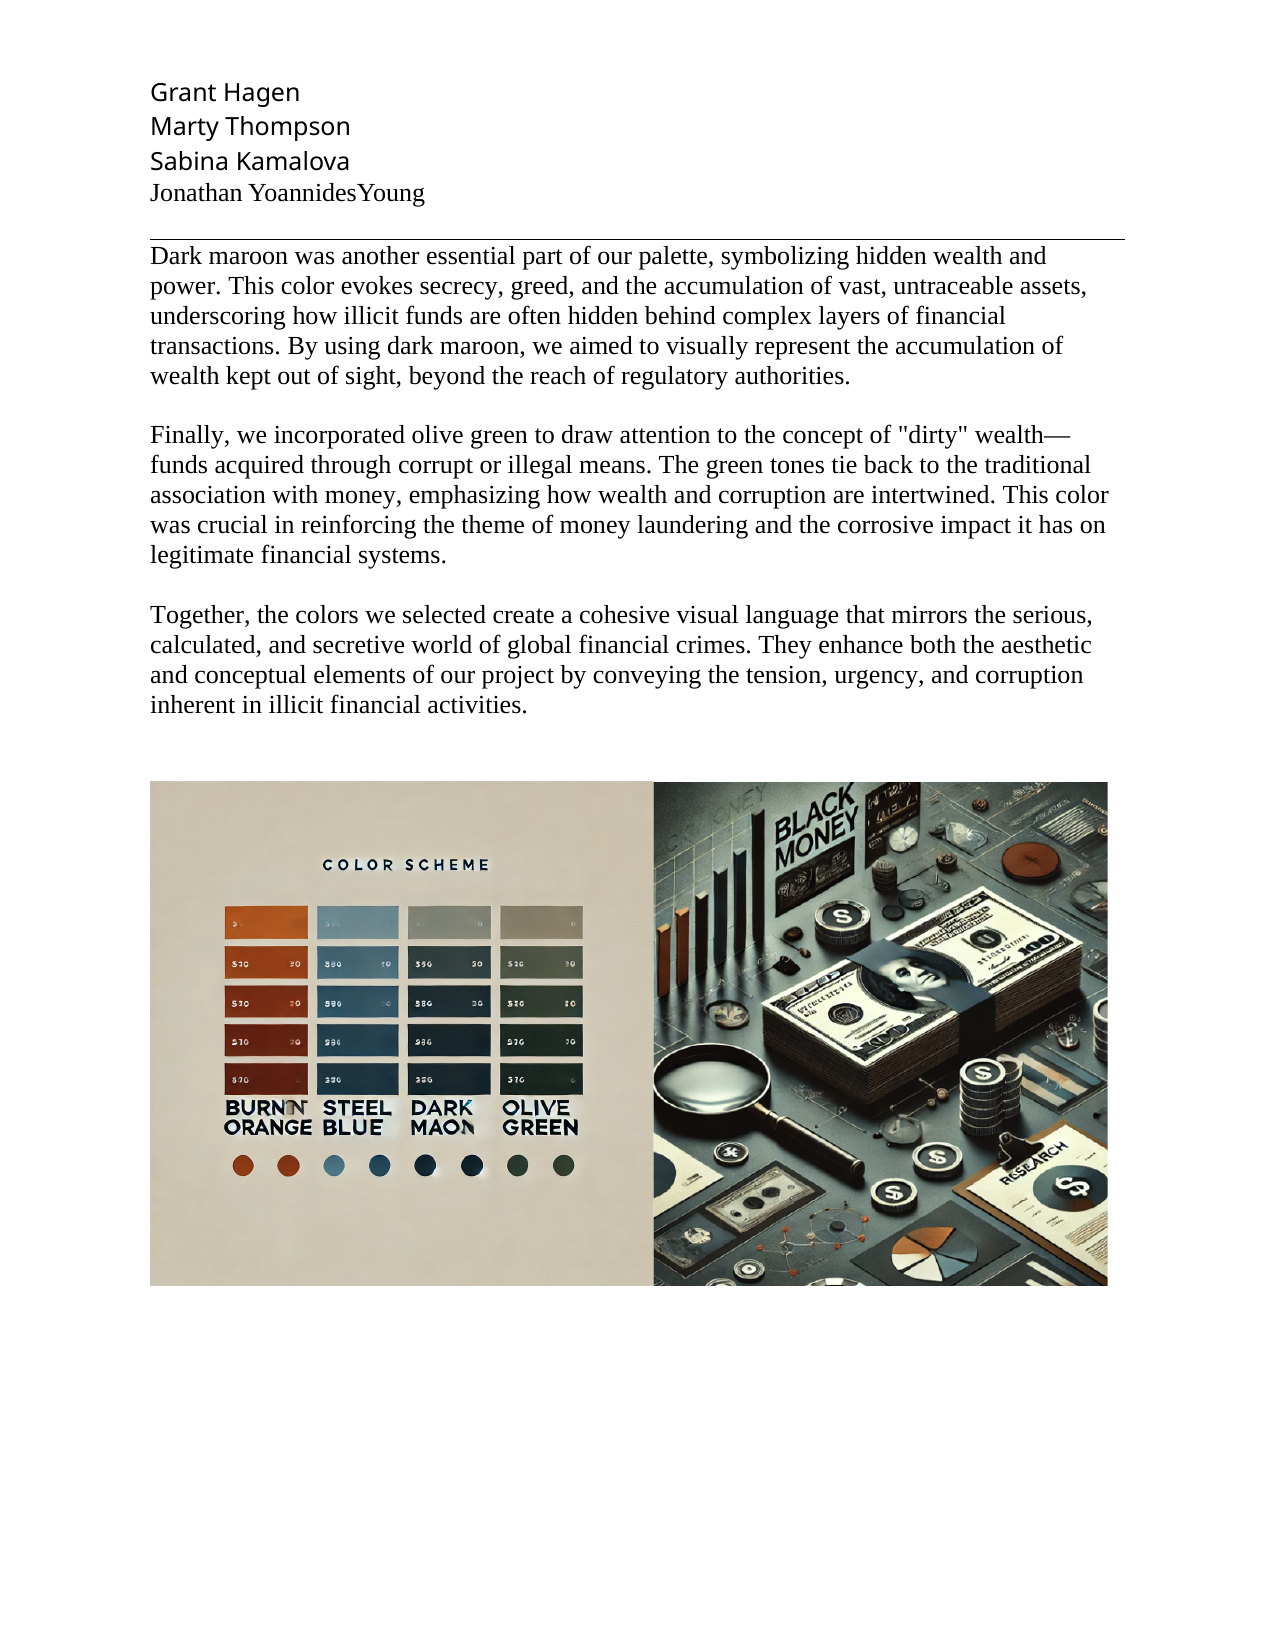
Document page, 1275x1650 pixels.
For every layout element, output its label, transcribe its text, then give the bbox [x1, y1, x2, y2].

text Together, the colors we selected create a cohesive visual language that mirrors the serious, calculated, and secretive world of global financial crimes. They enhance both the aesthetic and conceptual elements of our project by conveying the tension, urgency, and corruption inherent in illicit financial activities. [150, 599, 1125, 719]
picture [150, 781, 1108, 1286]
text Finally, we incorporated olive green to draw attention to the concept of "dirty" wealth—funds acquired through corrupt or illegal means. The green tones tie back to the traditional association with money, emphasizing how wealth and corruption are intertwined. This color was crucial in reinforcing the theme of money laundering and the corrosive impact it has on legitimate financial systems. [150, 419, 1125, 569]
text Dark maroon was another essential part of our palette, symbolizing hidden wealth and power. This color evokes secrecy, greed, and the accumulation of vast, untraceable assets, underscoring how illicit funds are often hidden behind complex layers of financial transactions. By using dark maroon, we aimed to visually represent the accumulation of wealth kept out of sight, beyond the reach of regulatory authorities. [150, 240, 1125, 390]
